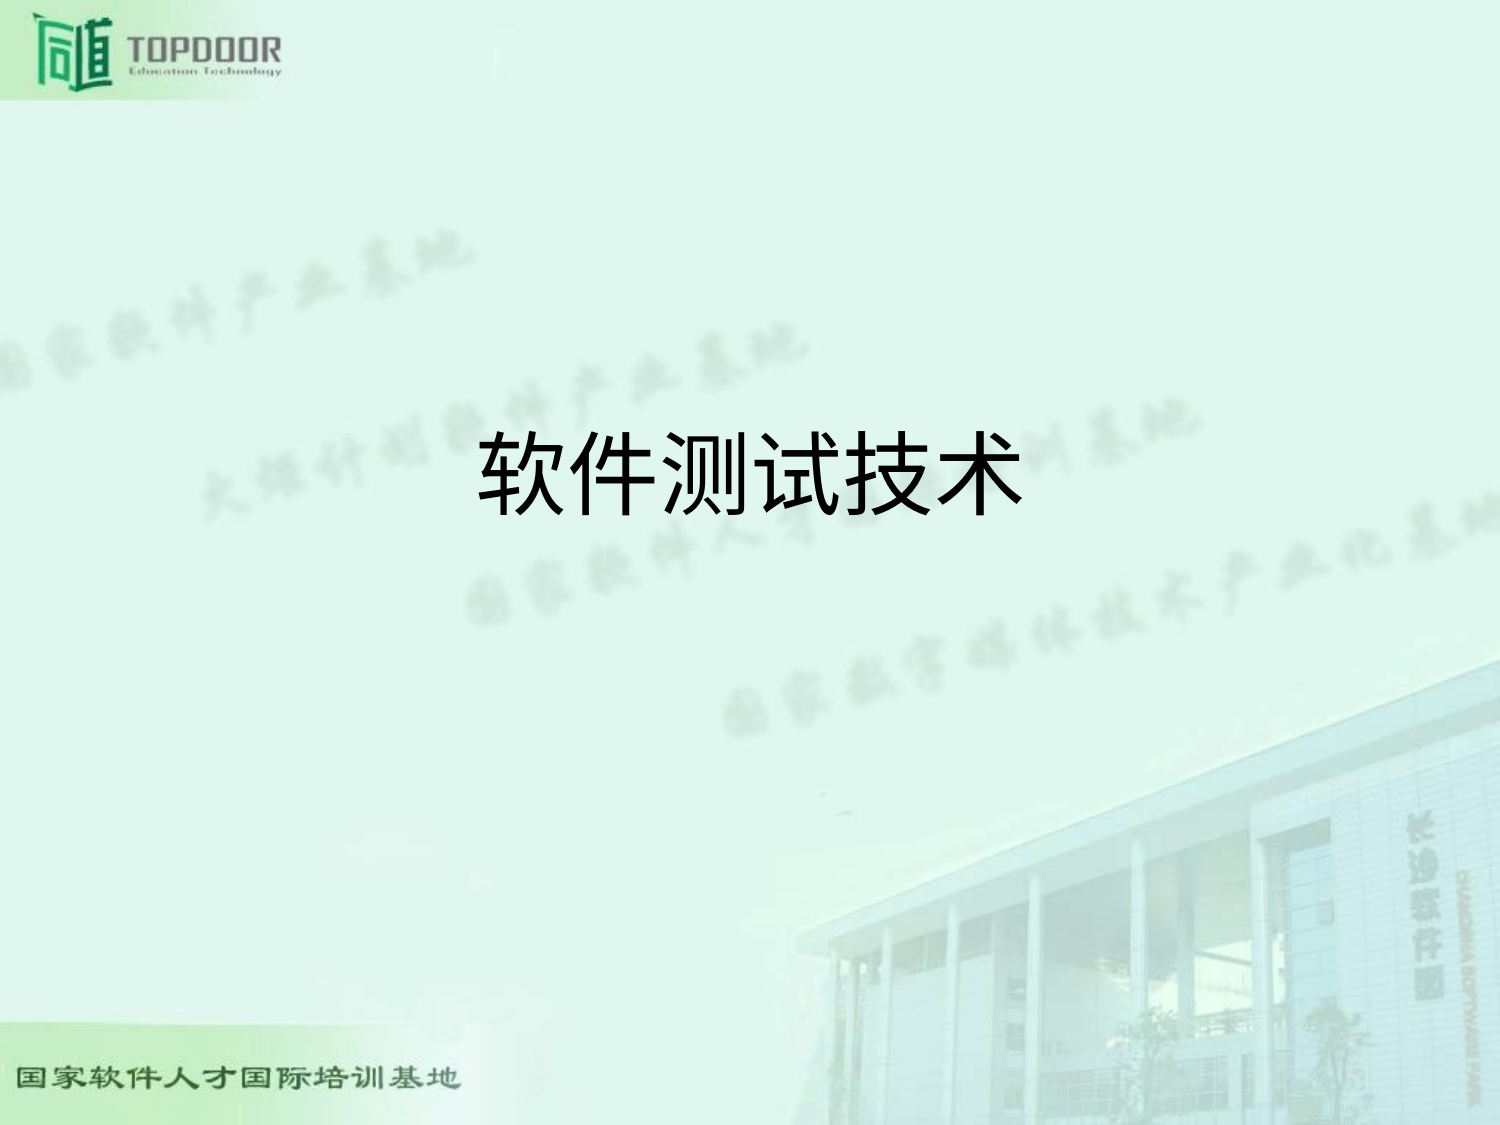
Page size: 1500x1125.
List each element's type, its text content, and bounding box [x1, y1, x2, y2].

subtitle 软件测试技术 [238, 417, 1263, 532]
picture [0, 0, 1500, 1125]
